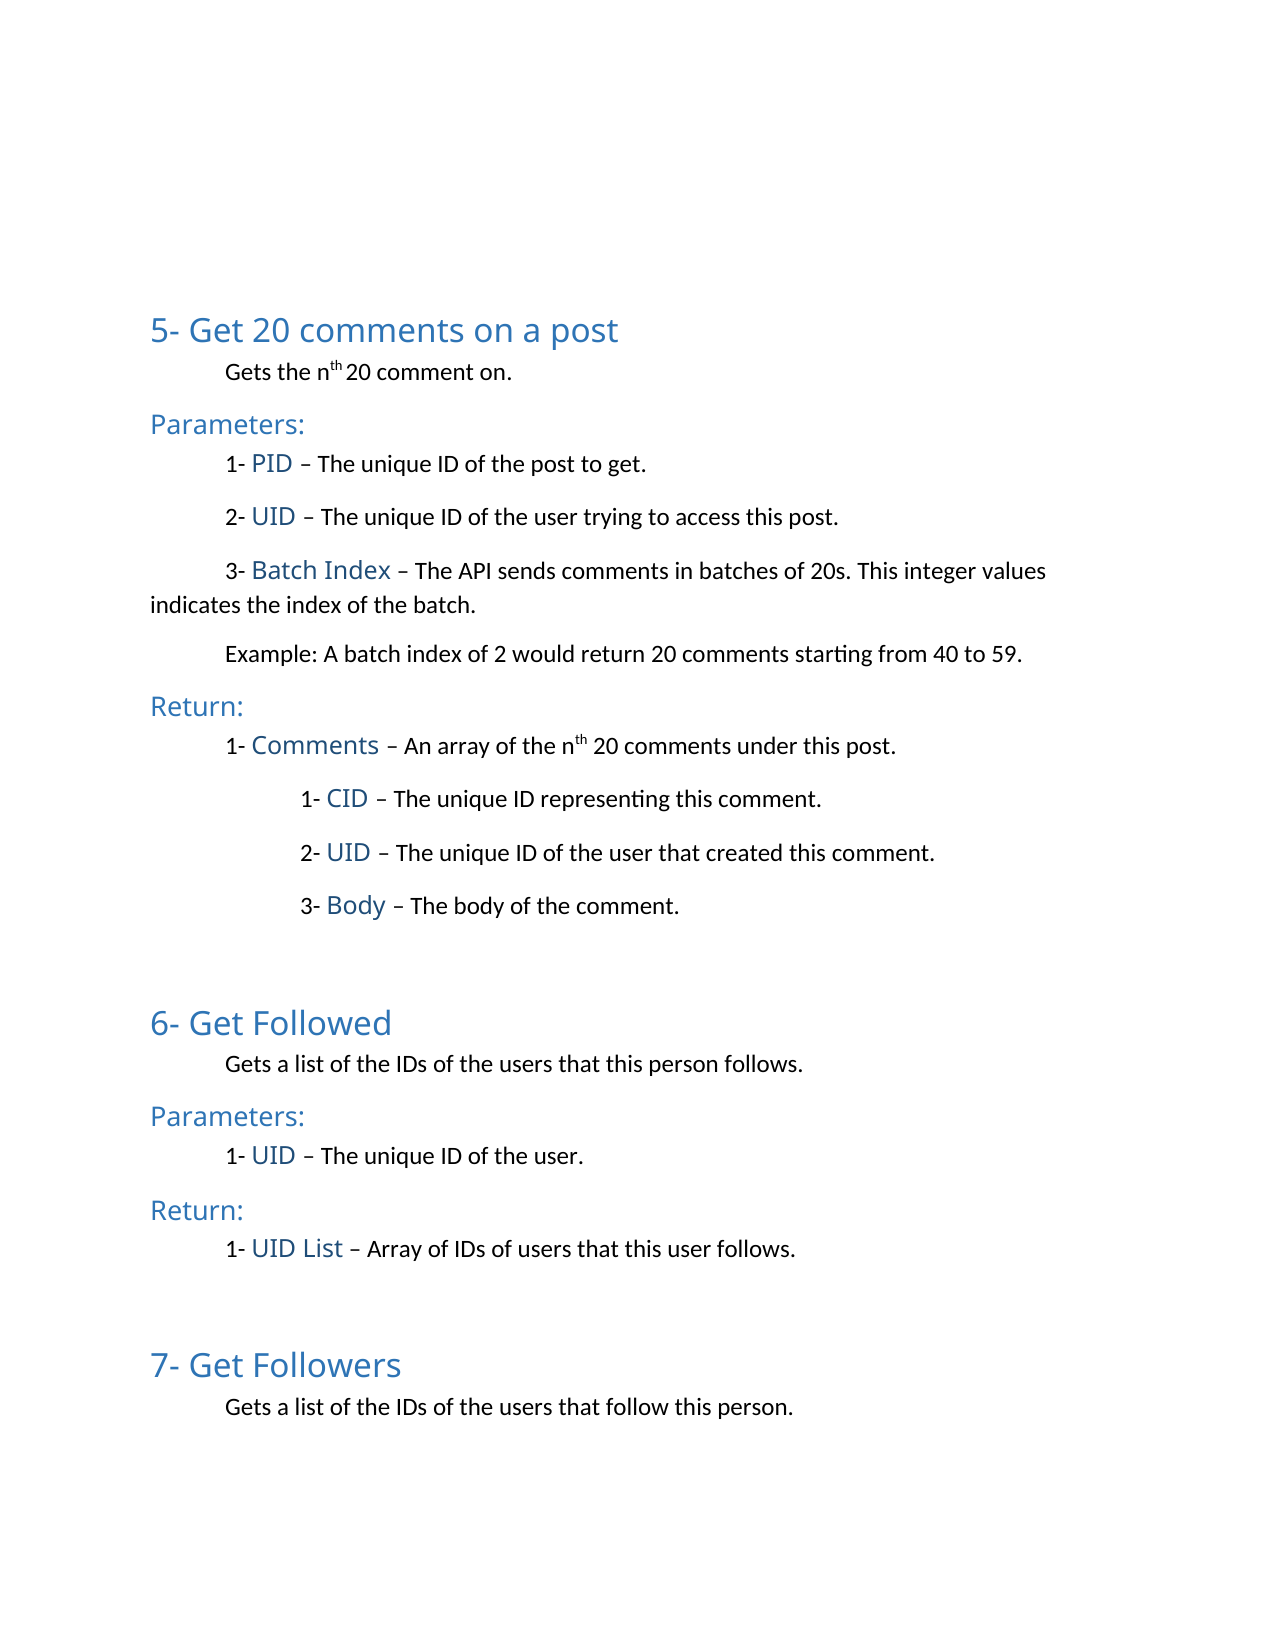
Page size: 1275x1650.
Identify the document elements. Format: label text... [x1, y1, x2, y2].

subtitle 6- Get Followed [150, 999, 1125, 1045]
text 3- Body – The body of the comment. [225, 888, 1125, 922]
subtitle Parameters: [150, 406, 1125, 442]
text 1- CID – The unique ID representing this comment. [225, 781, 1125, 815]
subtitle Parameters: [150, 1098, 1125, 1135]
text 1- PID – The unique ID of the post to get. [150, 445, 1125, 479]
list Gets a list of the IDs of the users that follow this person. [225, 1391, 1125, 1422]
list Gets the nth 20 comment on. [225, 356, 1125, 387]
text 2- UID – The unique ID of the user trying to access this post. [150, 499, 1125, 533]
text 2- UID – The unique ID of the user that created this comment. [225, 834, 1125, 869]
subtitle Return: [150, 1191, 1125, 1228]
subtitle 7- Get Followers [150, 1342, 1125, 1388]
text 1- UID List – Array of IDs of users that this user follows. [150, 1231, 1125, 1265]
text 1- Comments – An array of the nth 20 comments under this post. [150, 728, 1125, 762]
text 3- Batch Index – The API sends comments in batches of 20s. This integer values indicates the index of the batch. [150, 552, 1125, 619]
subtitle Return: [150, 688, 1125, 725]
text Example: A batch index of 2 would return 20 comments starting from 40 to 59. [150, 638, 1125, 669]
text 1- UID – The unique ID of the user. [150, 1138, 1125, 1172]
list Gets a list of the IDs of the users that this person follows. [225, 1048, 1125, 1079]
subtitle 5- Get 20 comments on a post [150, 307, 1125, 352]
